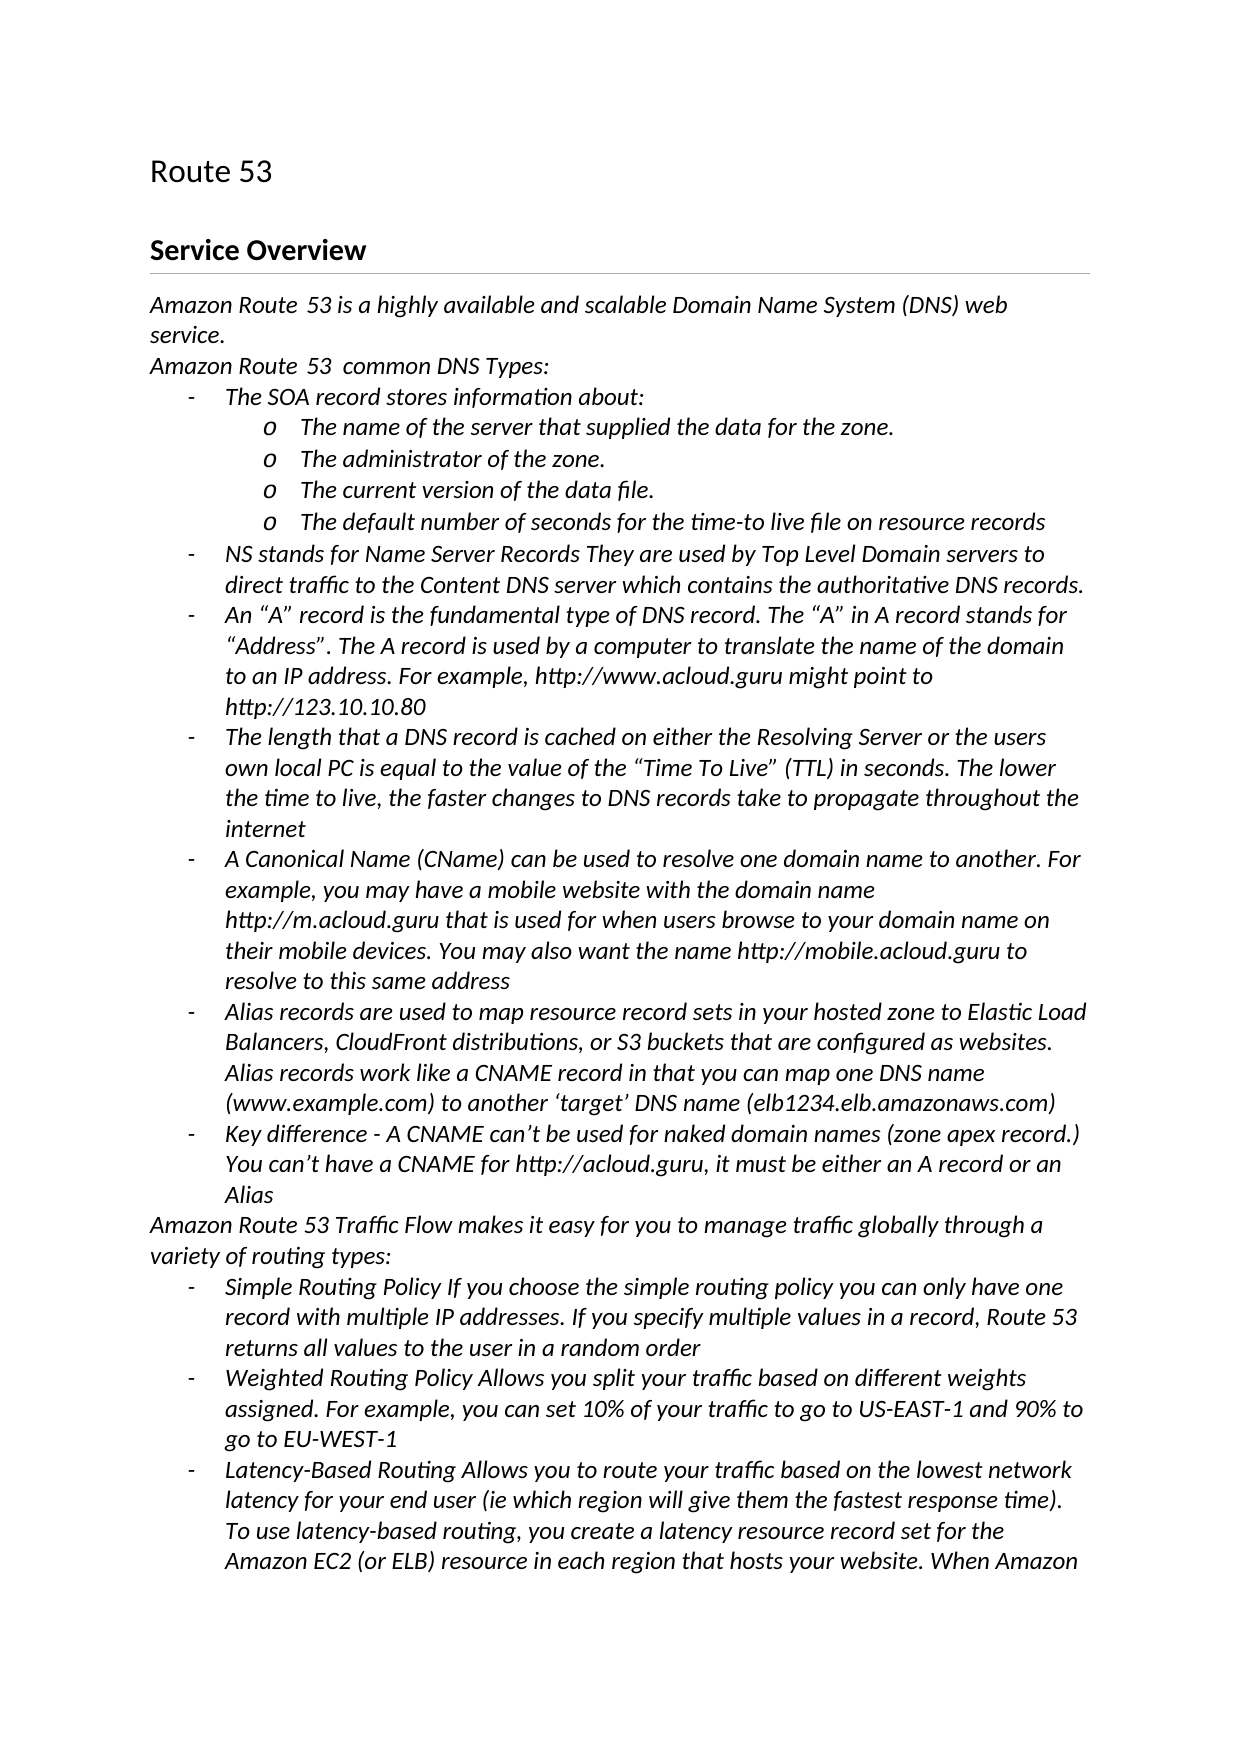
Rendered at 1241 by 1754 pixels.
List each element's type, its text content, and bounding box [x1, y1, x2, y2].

subtitle Service Overview [150, 231, 1090, 273]
text Amazon Route 53 is a highly available and scalable Domain Name System (DNS) web service. [150, 289, 1090, 350]
list The administrator of the zone. [262, 443, 1090, 475]
list Weighted Routing Policy Allows you split your traffic based on different weights assigned. For example, you can set 10% of your traffic to go to US-EAST-1 and 90% to go to EU-WEST-1 [187, 1362, 1090, 1454]
text Route 53 [150, 150, 1090, 191]
list The SOA record stores information about: [187, 381, 1090, 411]
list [187, 1454, 1090, 1576]
list The default number of seconds for the time-to live file on resource records [262, 506, 1090, 538]
text Amazon Route 53 Traffic Flow makes it easy for you to manage traffic globally through a variety of routing types: [150, 1210, 1090, 1271]
list The current version of the data file. [262, 475, 1090, 506]
list An “A” record is the fundamental type of DNS record. The “A” in A record stands for “Address”. The A record is used by a computer to translate the name of the domain to an IP address. For example, http://www.acloud.guru might point to http://123.10.10.80 [187, 599, 1090, 721]
list The name of the server that supplied the data for the zone. [262, 411, 1090, 443]
list Simple Routing Policy If you choose the simple routing policy you can only have one record with multiple IP addresses. If you specify multiple values in a record, Route 53 returns all values to the user in a random order [187, 1271, 1090, 1362]
list Key difference - A CNAME can’t be used for naked domain names (zone apex record.) You can’t have a CNAME for http://acloud.guru, it must be either an A record or an Alias [187, 1118, 1090, 1210]
text Amazon Route 53 common DNS Types: [150, 350, 1090, 381]
list A Canonical Name (CName) can be used to resolve one domain name to another. For example, you may have a mobile website with the domain name http://m.acloud.guru that is used for when users browse to your domain name on their mobile devices. You may also want the name http://mobile.acloud.guru to resolve to this same address [187, 843, 1090, 996]
list The length that a DNS record is cached on either the Resolving Server or the users own local PC is equal to the value of the “Time To Live” (TTL) in seconds. The lower the time to live, the faster changes to DNS records take to propagate throughout the internet [187, 721, 1090, 843]
list Alias records are used to map resource record sets in your hosted zone to Elastic Load Balancers, CloudFront distributions, or S3 buckets that are configured as websites. Alias records work like a CNAME record in that you can map one DNS name (www.example.com) to another ‘target’ DNS name (elb1234.elb.amazonaws.com) [187, 996, 1090, 1118]
list NS stands for Name Server Records They are used by Top Level Domain servers to direct traffic to the Content DNS server which contains the authoritative DNS records. [187, 538, 1090, 599]
